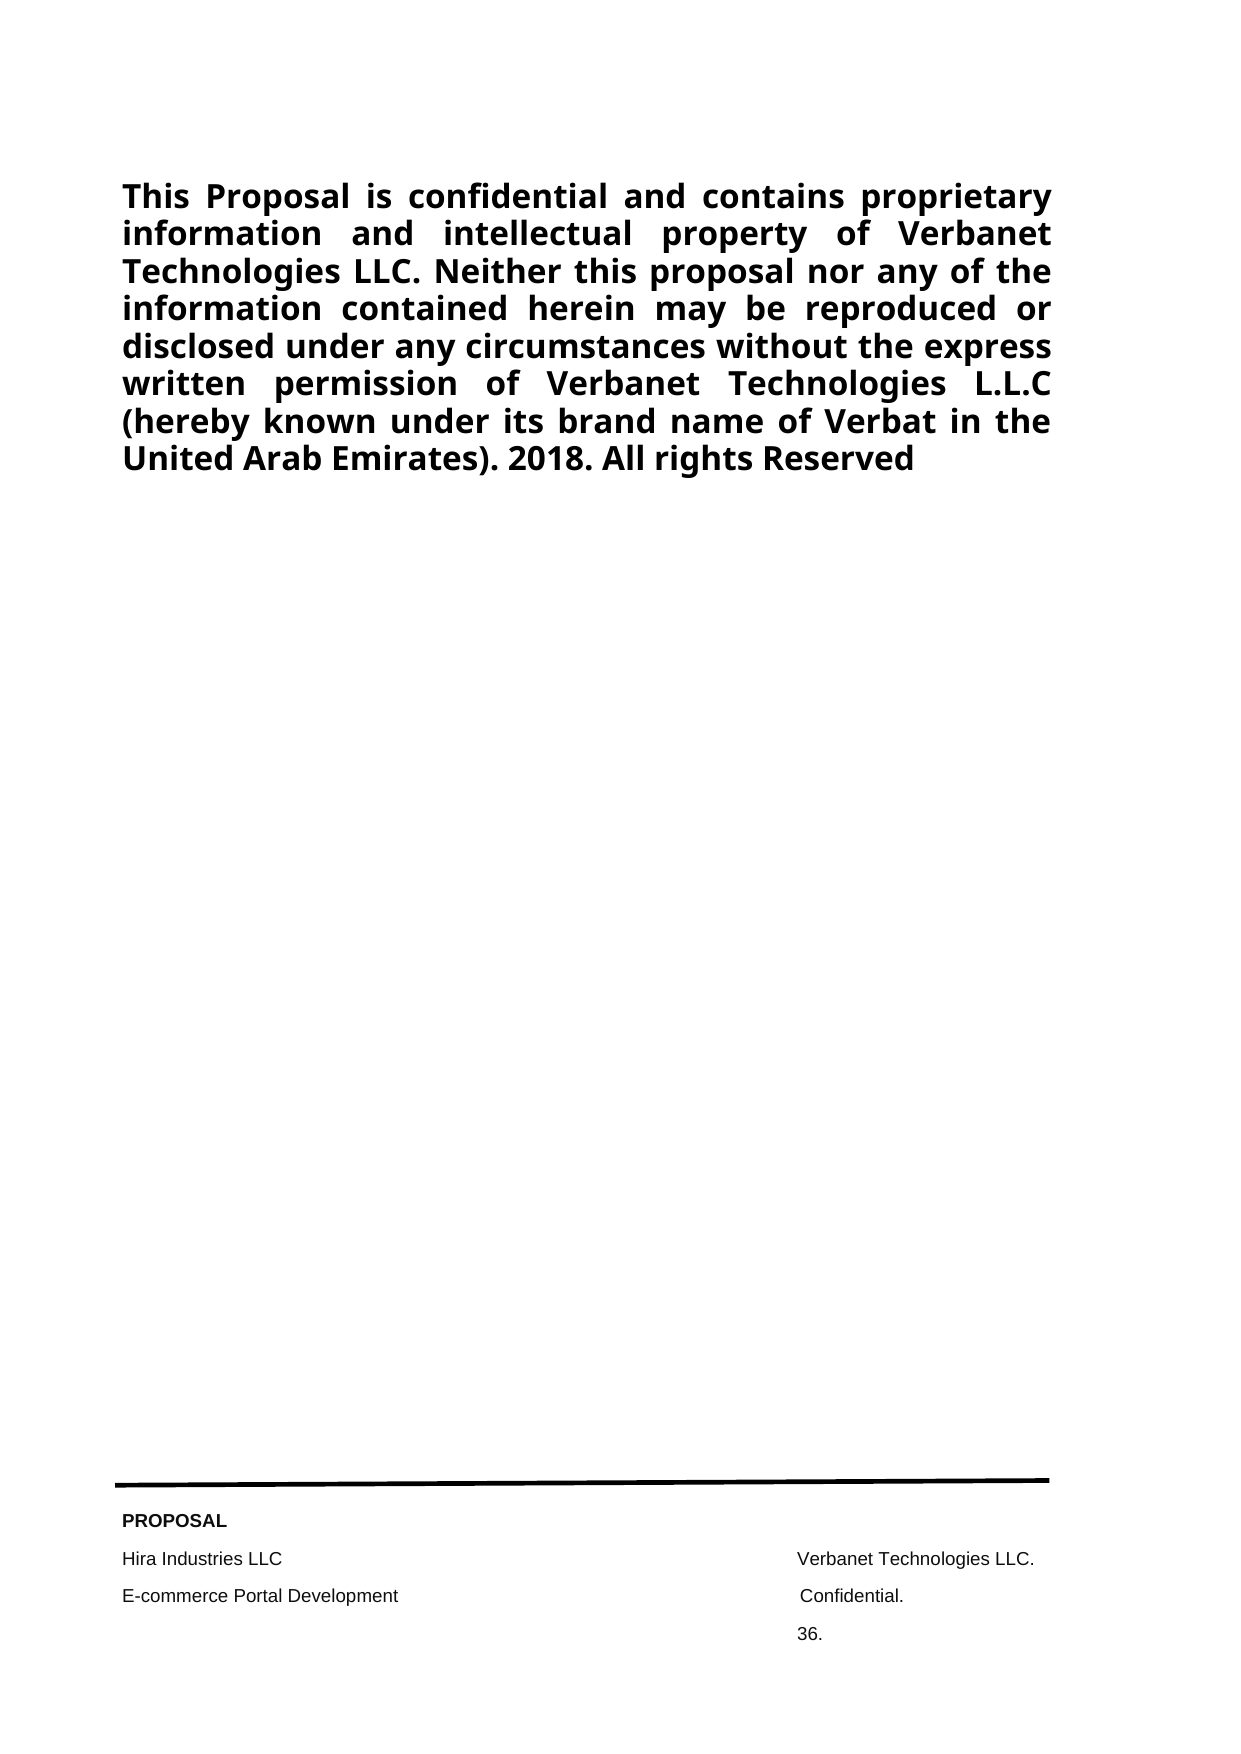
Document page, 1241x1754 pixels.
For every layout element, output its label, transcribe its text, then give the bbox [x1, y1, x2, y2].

text This Proposal is conﬁdential and contains proprietary information and intellectual property of Verbanet Technologies LLC. Neither this proposal nor any of the information contained herein may be reproduced or disclosed under any circumstances without the express written permission of Verbanet Technologies L.L.C (hereby known under its brand name of Verbat in the United Arab Emirates). 2018. All rights Reserved [122, 178, 1053, 478]
